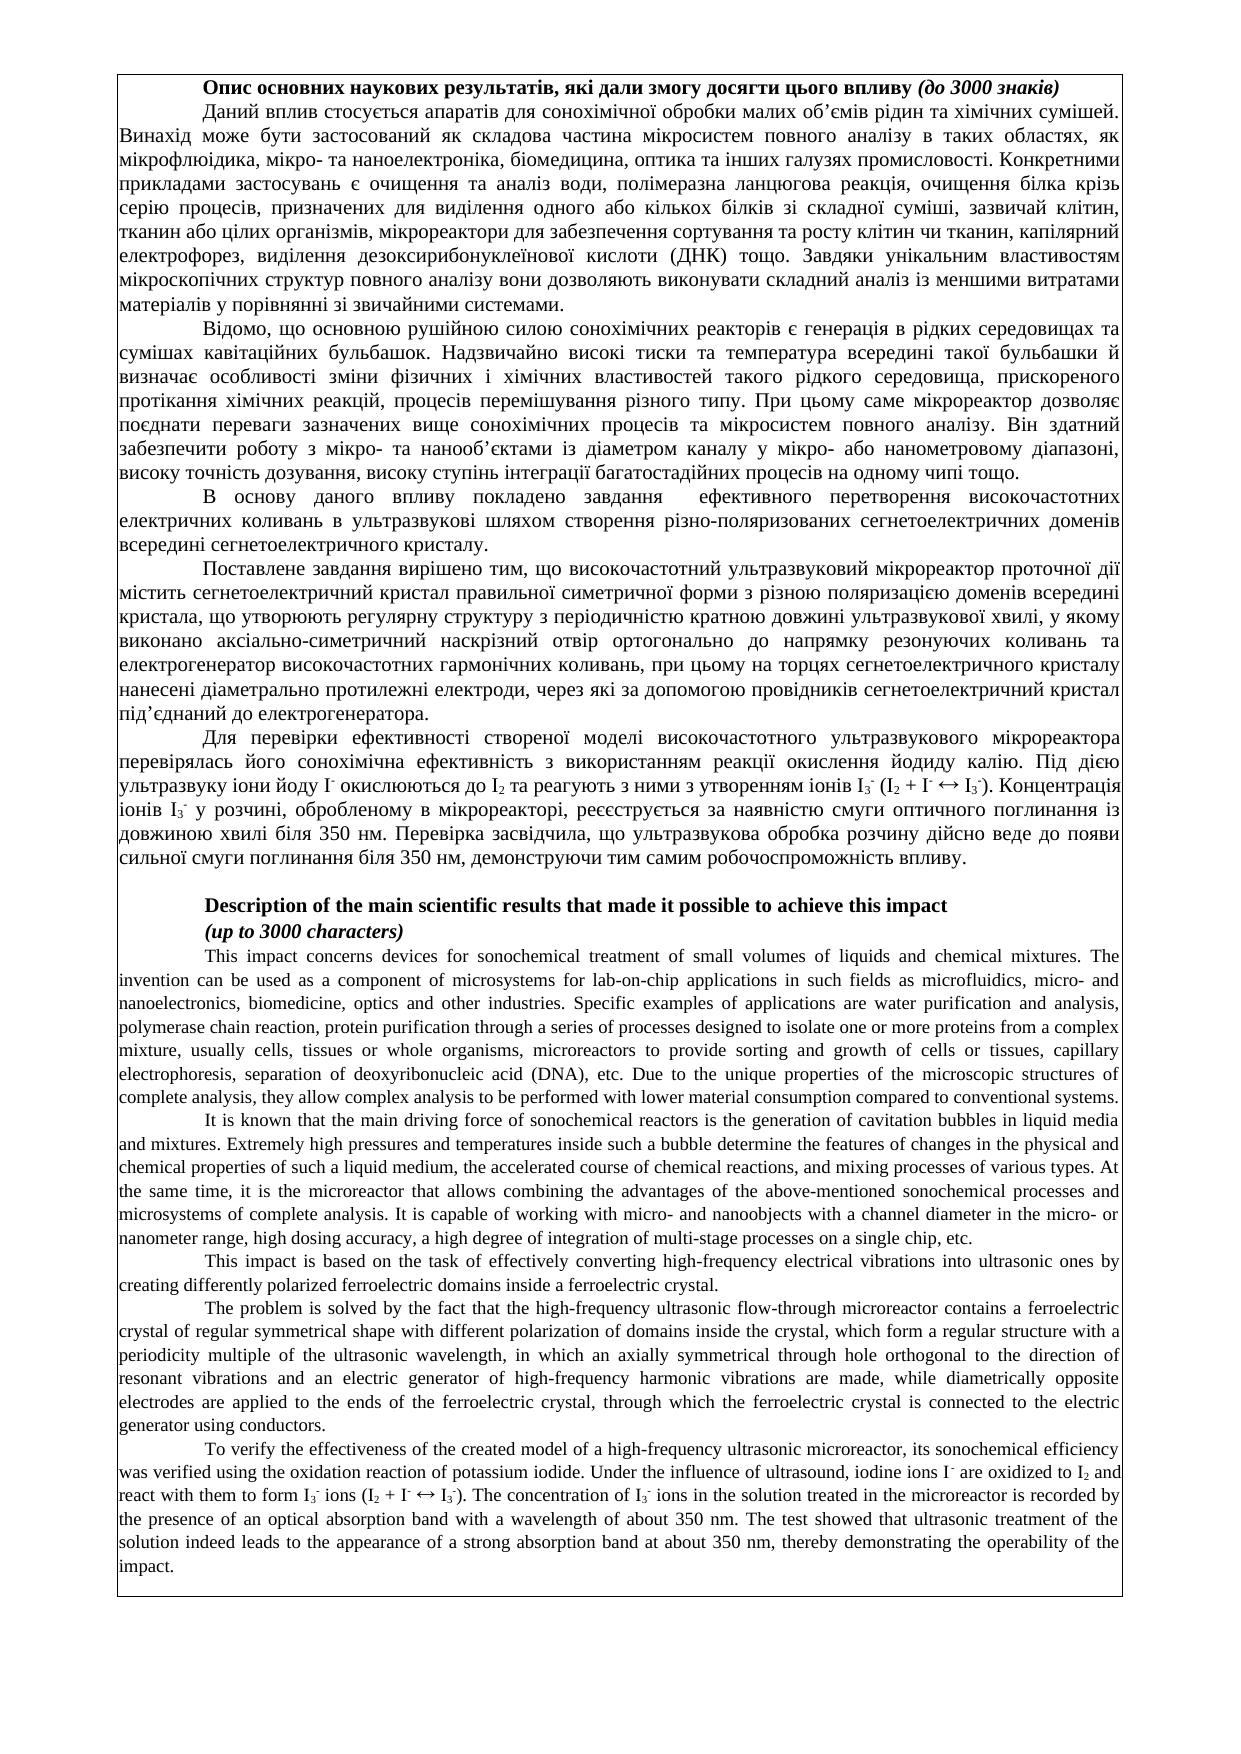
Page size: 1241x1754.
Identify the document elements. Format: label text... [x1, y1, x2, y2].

table_cell Опис основних наукових результатів, які дали змогу досягти цього впливу (до 3000 знаків) Даний вплив стосується апаратів для сонохімічної обробки малих об’ємів рідин та хімічних сумішей. Винахід може бути застосований як складова частина мікросистем повного аналізу в таких областях, як мікрофлюідика, мікро- та наноелектроніка, біомедицина, оптика та інших галузях промисловості. Конкретними прикладами застосувань є очищення та аналіз води, полімеразна ланцюгова реакція, очищення білка крізь серію процесів, призначених для виділення одного або кількох білків зі складної суміші, зазвичай клітин, тканин або цілих організмів, мікрореактори для забезпечення сортування та росту клітин чи тканин, капілярний електрофорез, виділення дезоксирибонуклеїнової кислоти (ДНК) тощо. Завдяки унікальним властивостям мікроскопічних структур повного аналізу вони дозволяють виконувати складний аналіз із меншими витратами матеріалів у порівнянні зі звичайними системами. Відомо, що основною рушійною силою сонохімічних реакторів є генерація в рідких середовищах та сумішах кавітаційних бульбашок. Надзвичайно високі тиски та температура всередині такої бульбашки й визначає особливості зміни фізичних і хімічних властивостей такого рідкого середовища, прискореного протікання хімічних реакцій, процесів перемішування різного типу. При цьому саме мікрореактор дозволяє поєднати переваги зазначених вище сонохімічних процесів та мікросистем повного аналізу. Він здатний забезпечити роботу з мікро- та нанооб’єктами із діаметром каналу у мікро- або нанометровому діапазоні, високу точність дозування, високу ступінь інтеграції багатостадійних процесів на одному чипі тощо. В основу даного впливу покладено завдання ефективного перетворення високочастотних електричних коливань в ультразвукові шляхом створення різно-поляризованих сегнетоелектричних доменів всередині сегнетоелектричного кристалу. Поставлене завдання вирішено тим, що високочастотний ультразвуковий мікрореактор проточної дії містить сегнетоелектричний кристал правильної симетричної форми з різною поляризацією доменів всередині кристала, що утворюють регулярну структуру з періодичністю кратною довжині ультразвукової хвилі, у якому виконано аксіально-симетричний наскрізний отвір ортогонально до напрямку резонуючих коливань та електрогенератор високочастотних гармонічних коливань, при цьому на торцях сегнетоелектричного кристалу нанесені діаметрально протилежні електроди, через які за допомогою провідників сегнетоелектричний кристал під’єднаний до електрогенератора. Для перевірки ефективності створеної моделі високочастотного ультразвукового мікрореактора перевірялась його сонохімічна ефективність з використанням реакції окислення йодиду калію. Під дією ультразвуку іони йоду I- окислюються до I2 та реагують з ними з утворенням іонів I3- (I2 + I- I3-). Концентрація іонів I3- у розчині, обробленому в мікрореакторі, реєєструється за наявністю смуги оптичного поглинання із довжиною хвилі біля 350 нм. Перевірка засвідчила, що ультразвукова обробка розчину дійсно веде до появи сильної смуги поглинання біля 350 нм, демонструючи тим самим робочоспроможність впливу. Description of the main scientific results that made it possible to achieve this impact (up to 3000 characters) This impact concerns devices for sonochemical treatment of small volumes of liquids and chemical mixtures. The invention can be used as a component of microsystems for lab-on-chip applications in such fields as microfluidics, micro- and nanoelectronics, biomedicine, optics and other industries. Specific examples of applications are water purification and analysis, polymerase chain reaction, protein purification through a series of processes designed to isolate one or more proteins from a complex mixture, usually cells, tissues or whole organisms, microreactors to provide sorting and growth of cells or tissues, capillary electrophoresis, separation of deoxyribonucleic acid (DNA), etc. Due to the unique properties of the microscopic structures of complete analysis, they allow complex analysis to be performed with lower material consumption compared to conventional systems. It is known that the main driving force of sonochemical reactors is the generation of cavitation bubbles in liquid media and mixtures. Extremely high pressures and temperatures inside such a bubble determine the features of changes in the physical and chemical properties of such a liquid medium, the accelerated course of chemical reactions, and mixing processes of various types. At the same time, it is the microreactor that allows combining the advantages of the above-mentioned sonochemical processes and microsystems of complete analysis. It is capable of working with micro- and nanoobjects with a channel diameter in the micro- or nanometer range, high dosing accuracy, a high degree of integration of multi-stage processes on a single chip, etc. This impact is based on the task of effectively converting high-frequency electrical vibrations into ultrasonic ones by creating differently polarized ferroelectric domains inside a ferroelectric crystal. The problem is solved by the fact that the high-frequency ultrasonic flow-through microreactor contains a ferroelectric crystal of regular symmetrical shape with different polarization of domains inside the crystal, which form a regular structure with a periodicity multiple of the ultrasonic wavelength, in which an axially symmetrical through hole orthogonal to the direction of resonant vibrations and an electric generator of high-frequency harmonic vibrations are made, while diametrically opposite electrodes are applied to the ends of the ferroelectric crystal, through which the ferroelectric crystal is connected to the electric generator using conductors. To verify the effectiveness of the created model of a high-frequency ultrasonic microreactor, its sonochemical efficiency was verified using the oxidation reaction of potassium iodide. Under the influence of ultrasound, iodine ions I- are oxidized to I2 and react with them to form I3- ions (I2 + I- I3-). The concentration of I3- ions in the solution treated in the microreactor is recorded by the presence of an optical absorption band with a wavelength of about 350 nm. The test showed that ultrasonic treatment of the solution indeed leads to the appearance of a strong absorption band at about 350 nm, thereby demonstrating the operability of the impact. [118, 75, 1122, 1596]
